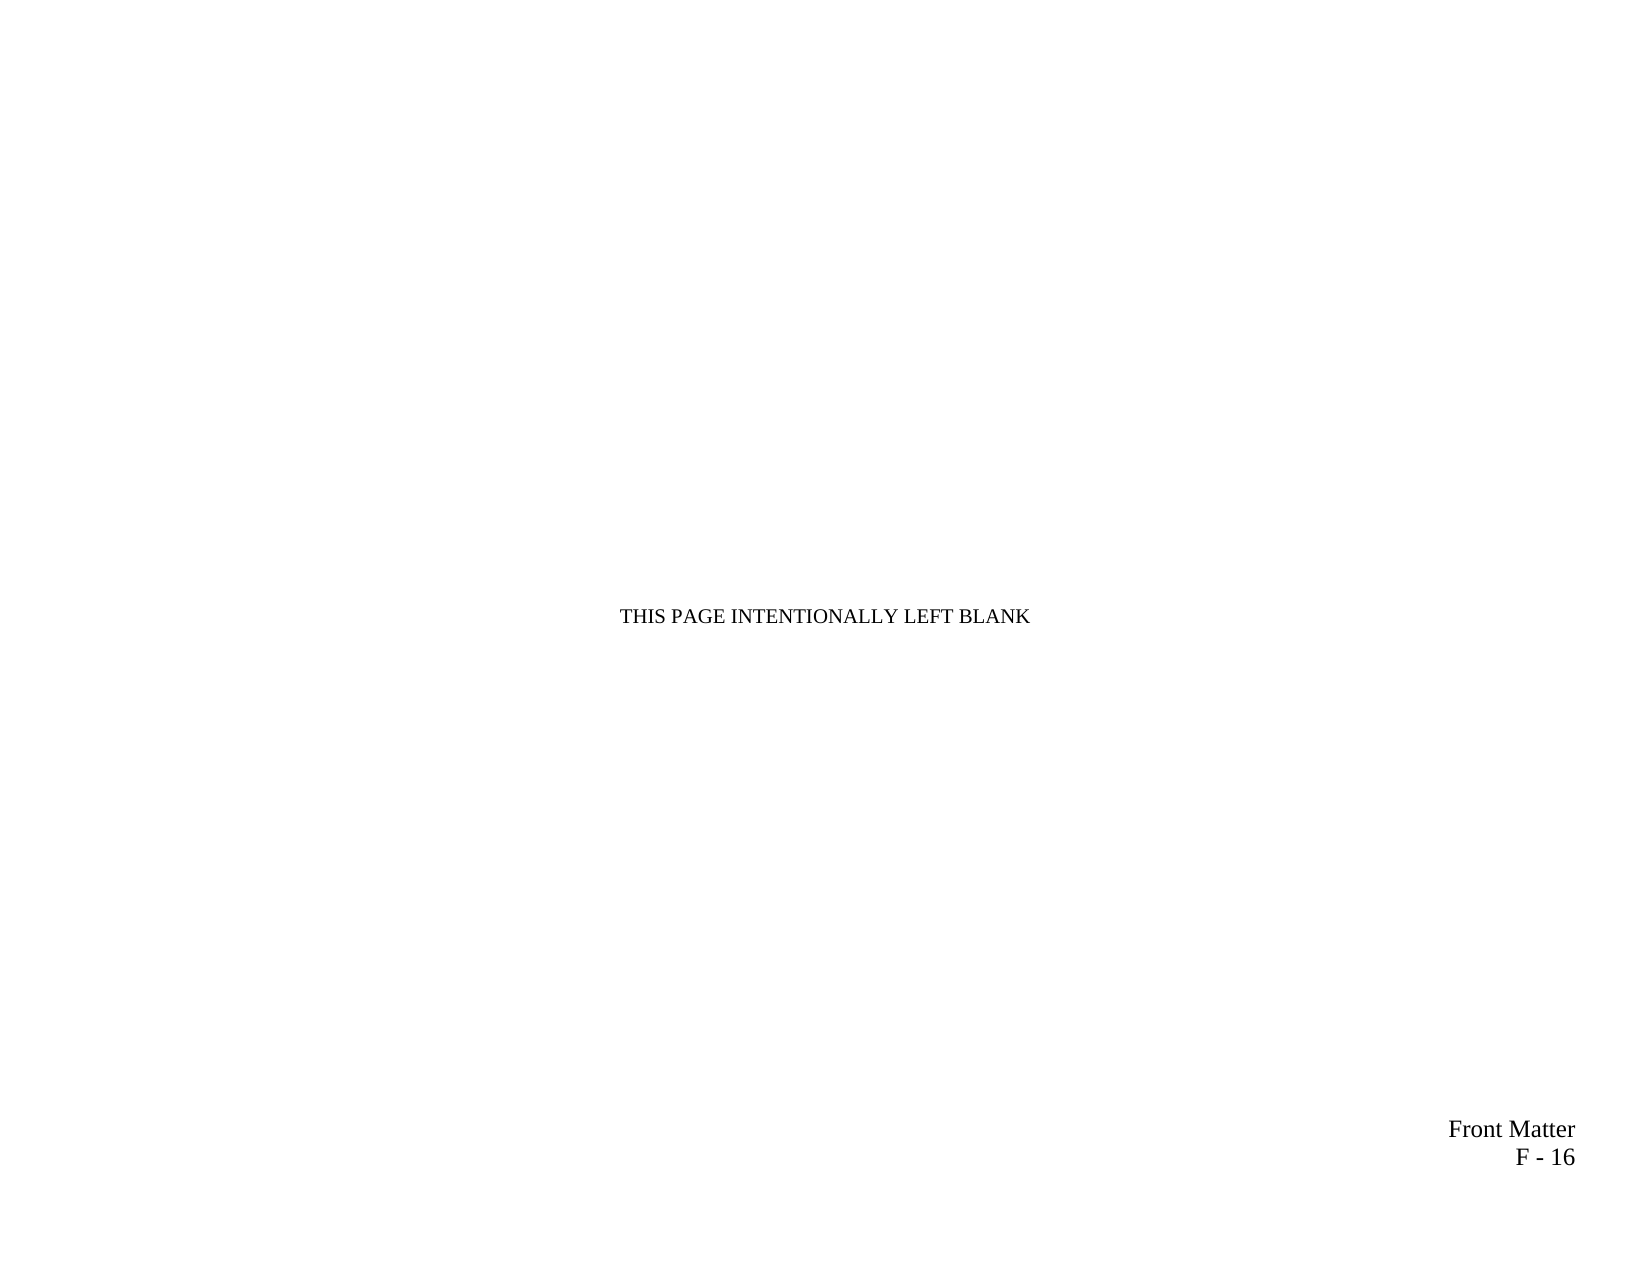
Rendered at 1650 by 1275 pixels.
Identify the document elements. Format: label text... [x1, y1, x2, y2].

text THIS PAGE INTENTIONALLY LEFT BLANK [75, 604, 1575, 628]
